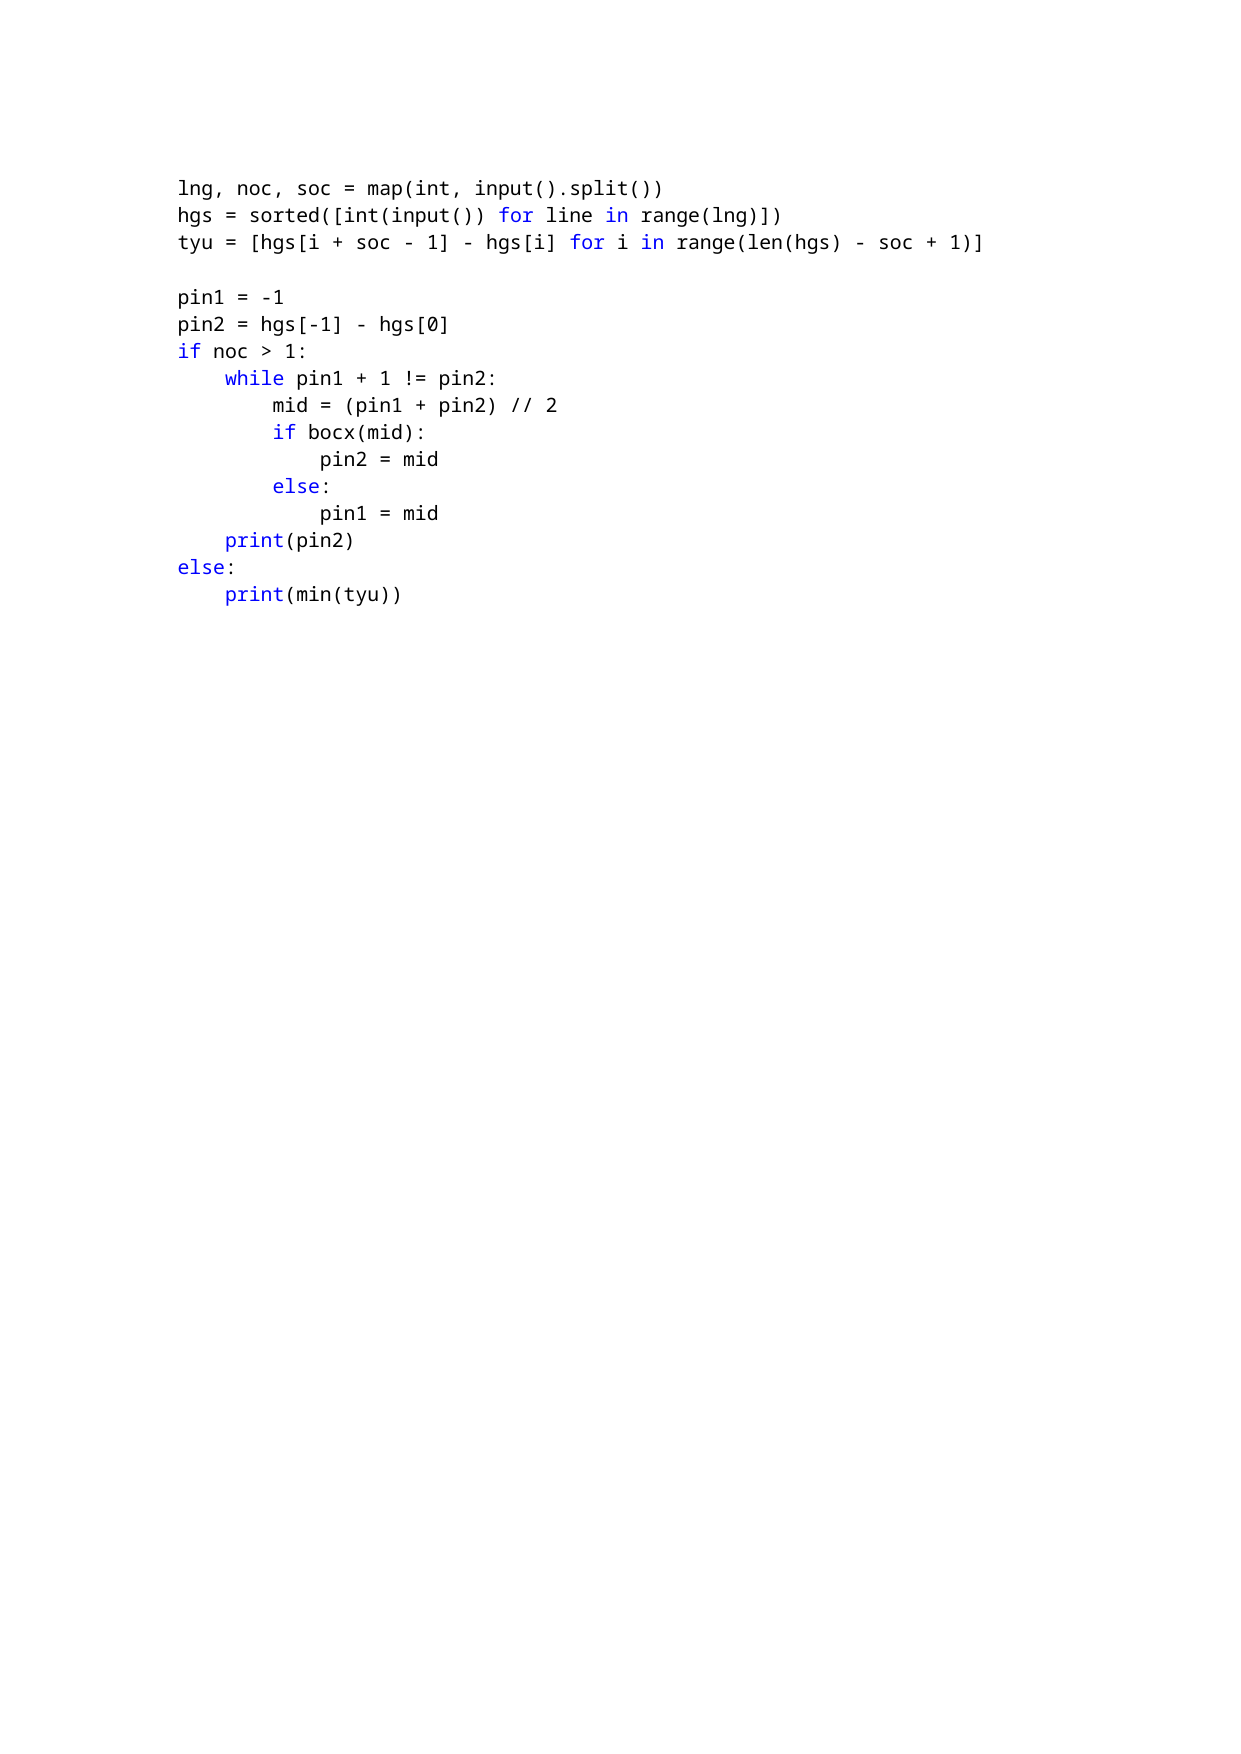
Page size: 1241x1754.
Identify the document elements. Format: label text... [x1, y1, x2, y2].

text pin1 = -1 [177, 283, 1152, 310]
text else: [177, 472, 1152, 499]
text if noc > 1: [177, 337, 1152, 364]
text lng, noc, soc = map(int, input().split()) [177, 174, 1152, 201]
text print(min(tyu)) [177, 580, 1152, 607]
text print(pin2) [177, 526, 1152, 553]
text hgs = sorted([int(input()) for line in range(lng)]) [177, 201, 1152, 228]
text pin2 = hgs[-1] - hgs[0] [177, 310, 1152, 337]
text else: [177, 553, 1152, 580]
text pin2 = mid [177, 445, 1152, 472]
text mid = (pin1 + pin2) // 2 [177, 391, 1152, 418]
text while pin1 + 1 != pin2: [177, 364, 1152, 391]
text if bocx(mid): [177, 418, 1152, 445]
text pin1 = mid [177, 499, 1152, 526]
text tyu = [hgs[i + soc - 1] - hgs[i] for i in range(len(hgs) - soc + 1)] [177, 228, 1152, 255]
